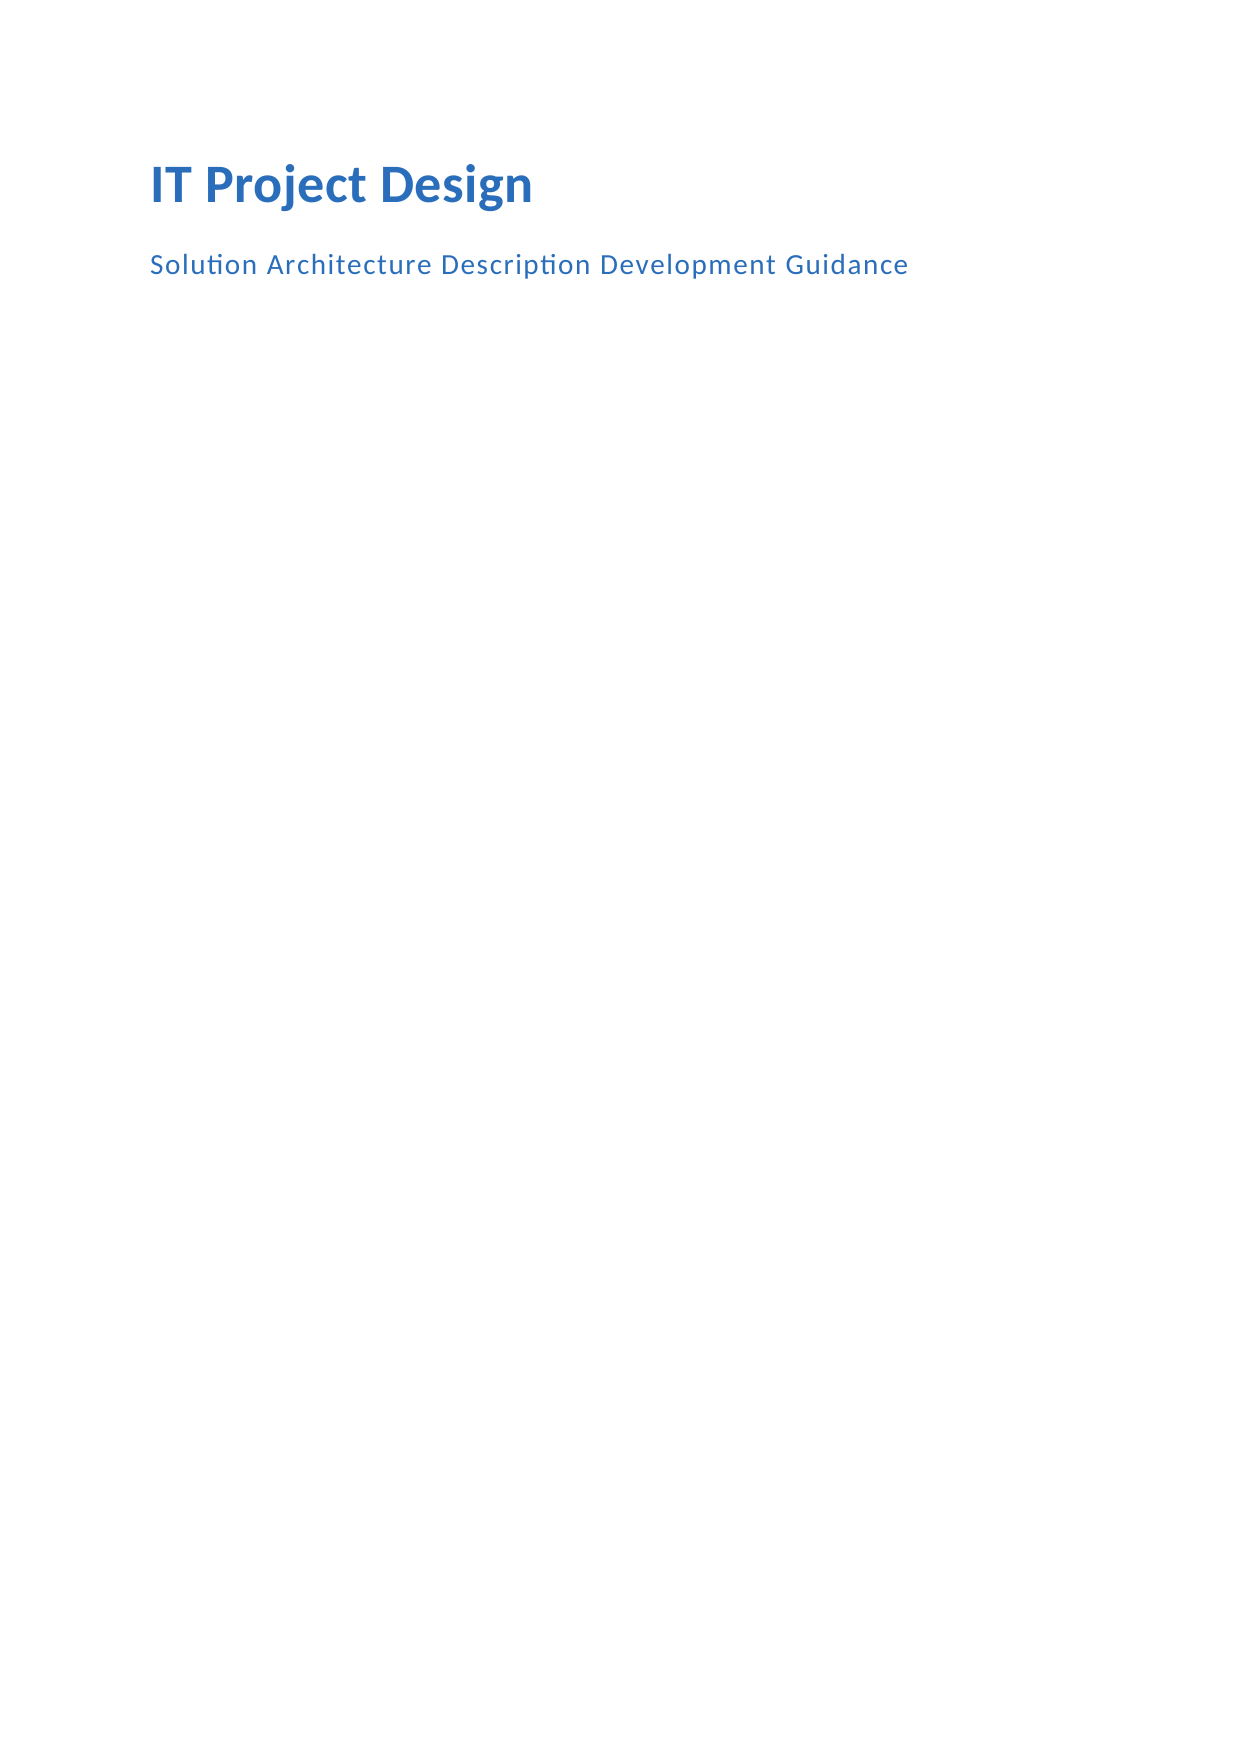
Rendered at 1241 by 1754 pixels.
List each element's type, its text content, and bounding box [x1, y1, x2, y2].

subtitle Solution Architecture Description Development Guidance [150, 246, 1090, 282]
title IT Project Design [150, 150, 1090, 216]
